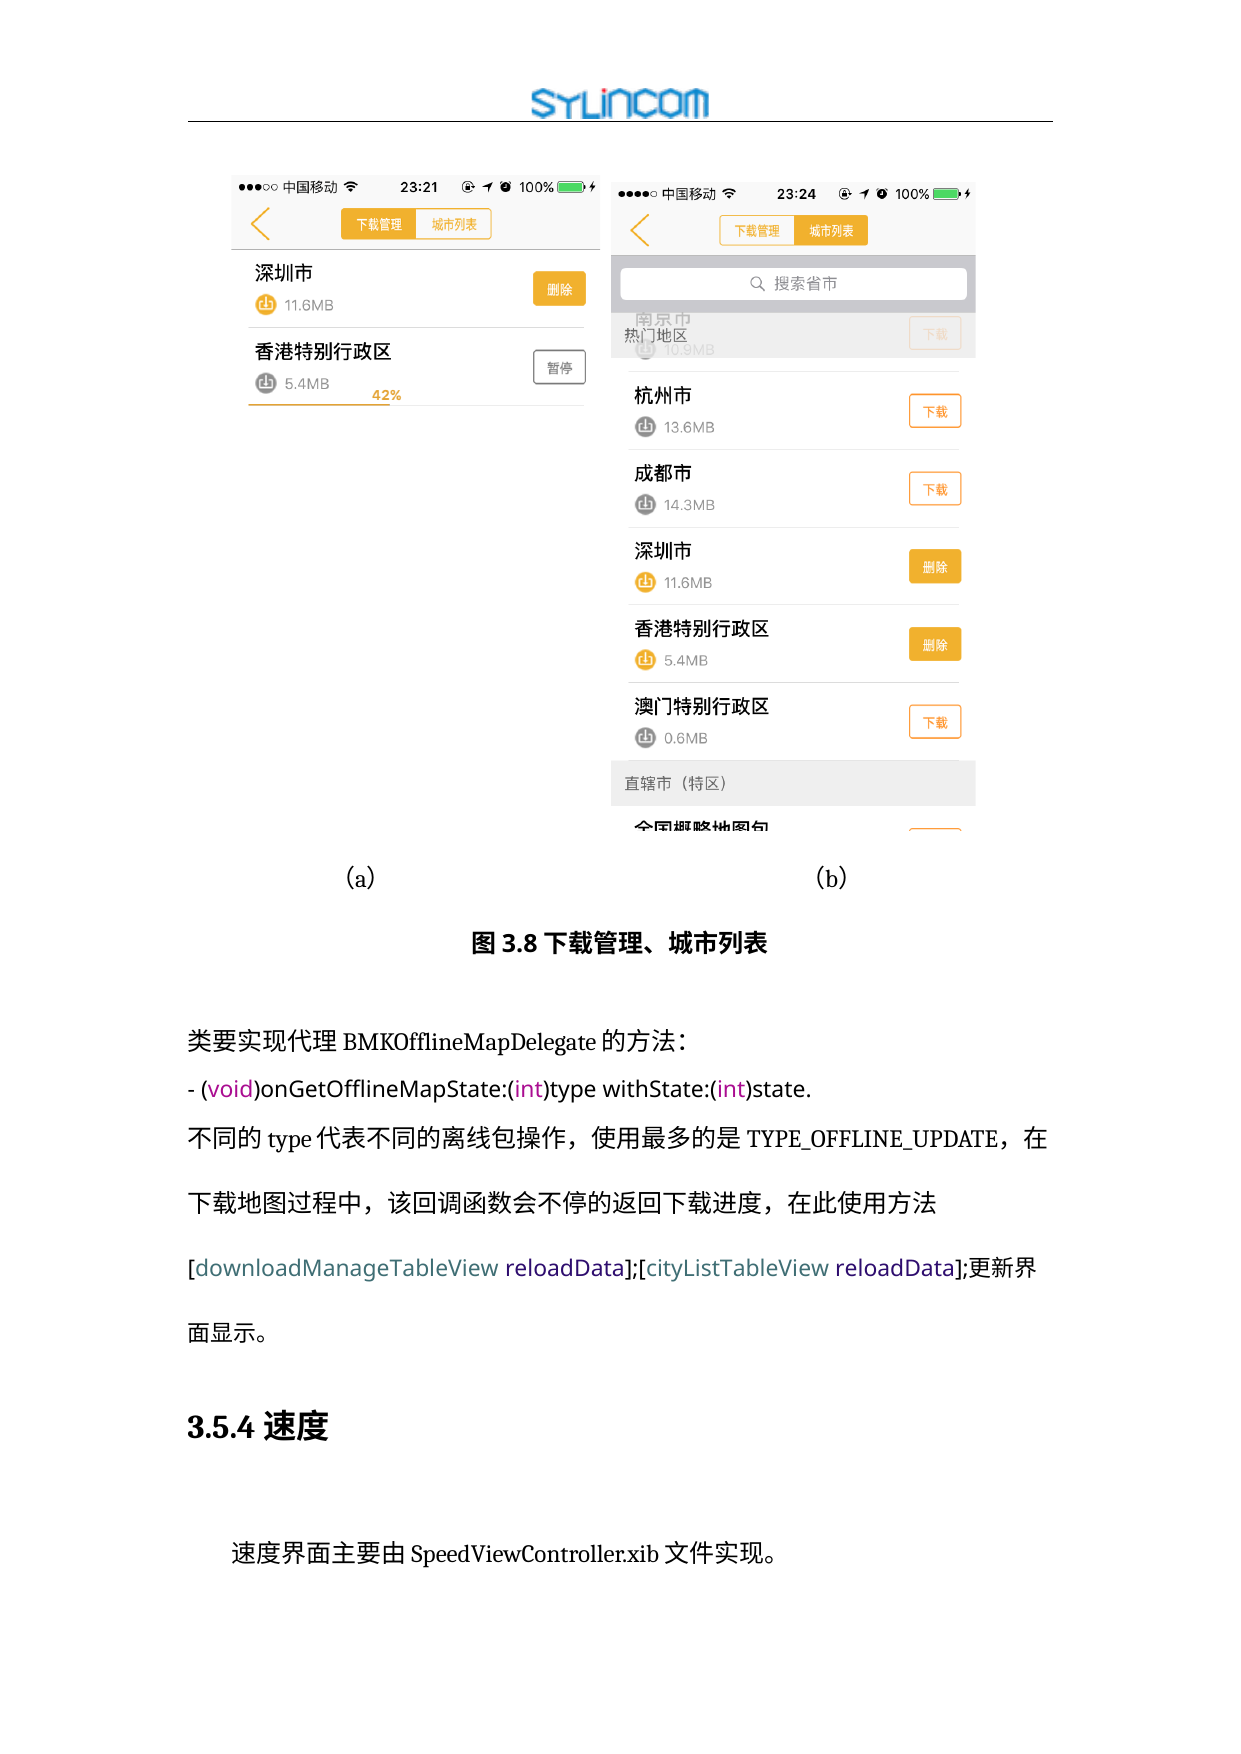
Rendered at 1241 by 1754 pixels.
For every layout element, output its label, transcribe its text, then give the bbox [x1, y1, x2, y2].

picture [231, 175, 600, 831]
picture [531, 88, 709, 119]
subtitle 3.5.4 速度 [187, 1392, 1053, 1457]
text （a） （b） [187, 844, 1053, 909]
text 类要实现代理BMKOfflineMapDelegate的方法： [187, 1007, 1053, 1072]
text 不同的type代表不同的离线包操作，使用最多的是TYPE_OFFLINE_UPDATE，在下载地图过程中，该回调函数会不停的返回下载进度，在此使用方法[downloadManageTableView reloadData];[cityListTableView reloadData];更新界面显示。 [187, 1104, 1053, 1364]
picture [611, 182, 976, 831]
text 图3.8 下载管理、城市列表 [187, 909, 1053, 974]
text 速度界面主要由SpeedViewController.xib文件实现。 [187, 1519, 1053, 1584]
text - (void)onGetOfflineMapState:(int)type withState:(int)state. [187, 1072, 1053, 1104]
